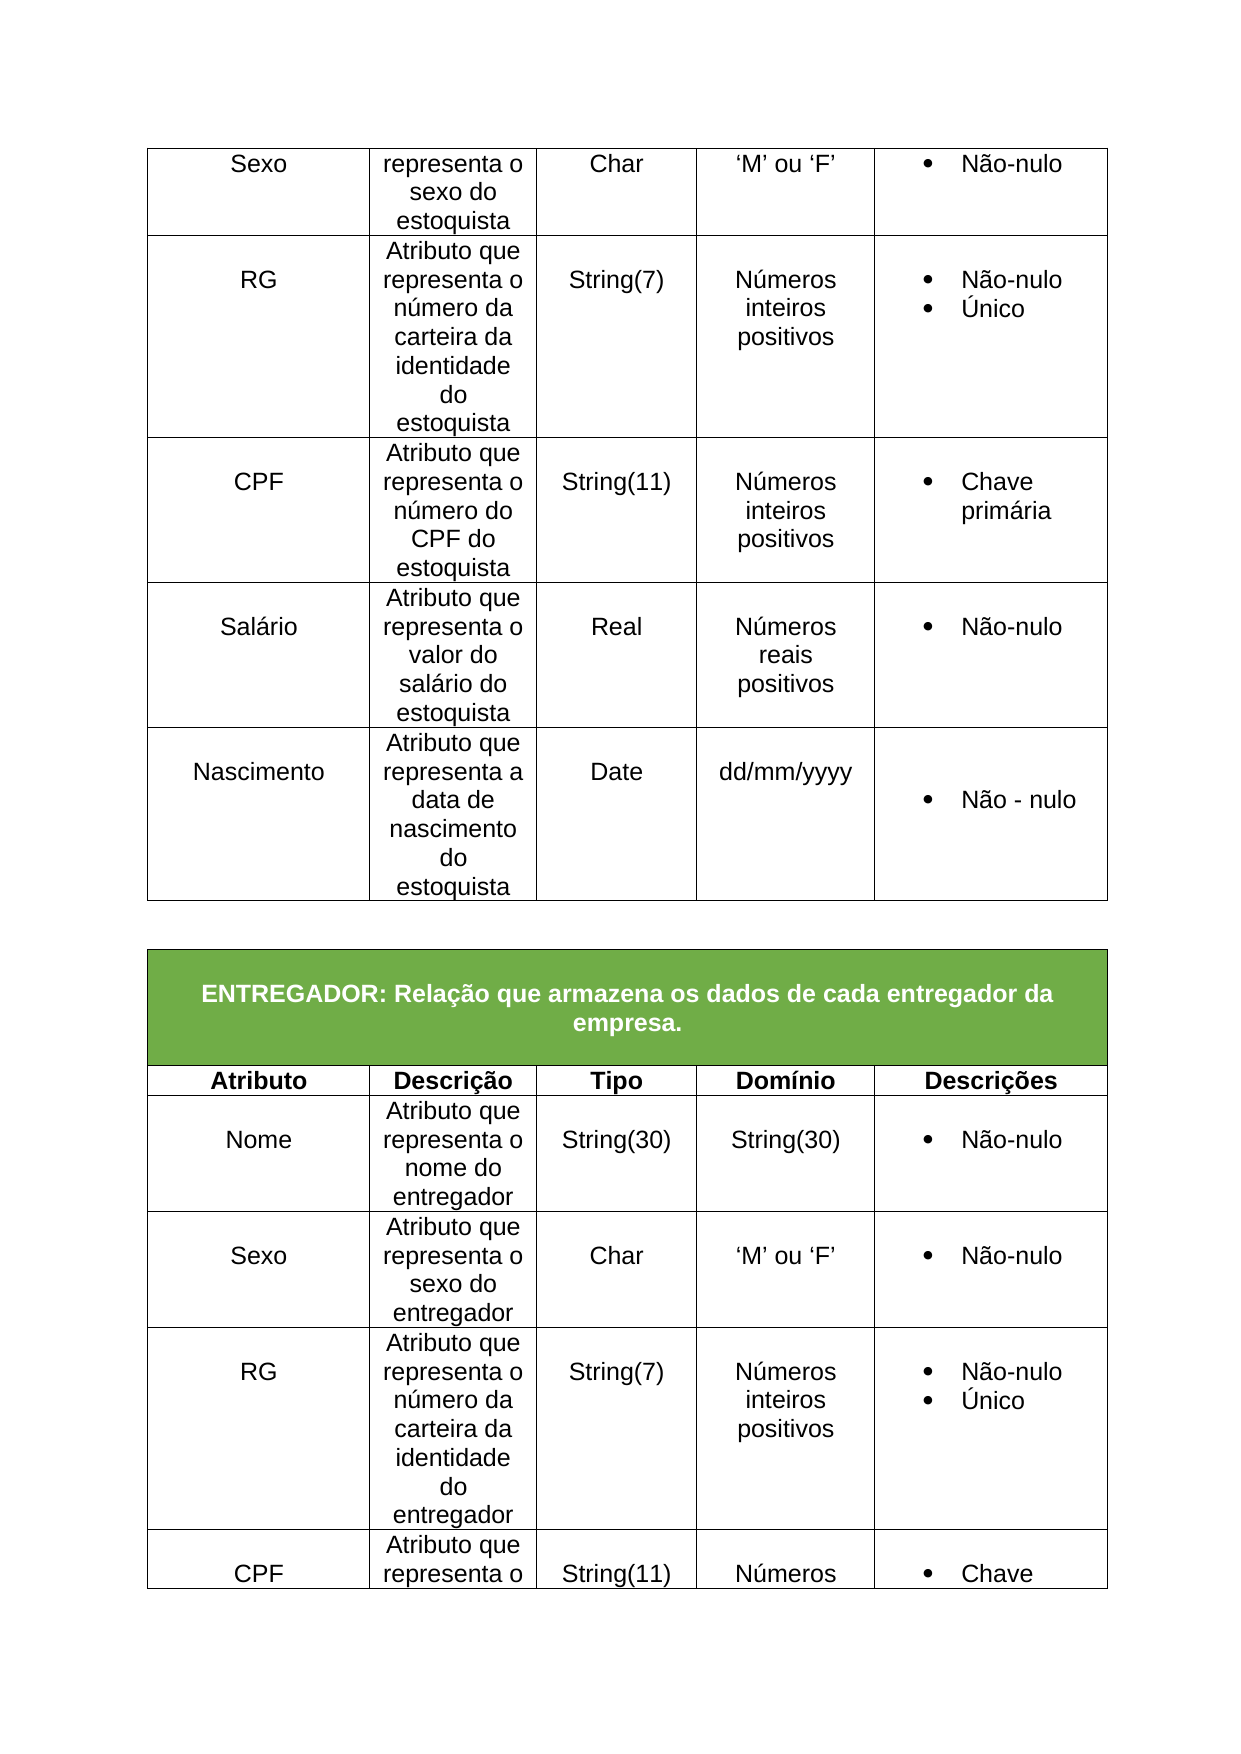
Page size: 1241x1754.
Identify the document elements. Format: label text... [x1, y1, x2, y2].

table_cell Não-nulo [875, 583, 1107, 727]
table_cell String(30) [537, 1096, 696, 1211]
table_cell Chave primária [875, 1530, 1107, 1588]
table_cell Não-nulo [875, 1096, 1107, 1211]
table_cell String(7) [537, 236, 696, 437]
table_cell ‘M’ ou ‘F’ [697, 1212, 874, 1327]
table_cell Números reais positivos [697, 583, 874, 727]
table_cell Não - nulo [875, 728, 1107, 900]
table_cell Atributo que representa a data de nascimento do estoquista [370, 728, 536, 900]
table_cell Não-nulo [875, 1212, 1107, 1327]
table_cell RG [148, 236, 369, 437]
table_cell Descrição [370, 1066, 536, 1095]
table_cell Char [537, 1212, 696, 1327]
table_cell Atributo que representa o número da carteira da identidade do entregador [370, 1328, 536, 1529]
table_cell Números inteiros positivos [697, 1328, 874, 1529]
table_cell Nome [148, 1096, 369, 1211]
table_cell CPF [148, 1530, 369, 1588]
table_cell Sexo [148, 1212, 369, 1327]
table_cell Chave primária [875, 438, 1107, 582]
table_cell ‘M’ ou ‘F’ [697, 149, 874, 235]
table_cell Atributo que representa o sexo do entregador [370, 1212, 536, 1327]
table_cell dd/mm/yyyy [697, 728, 874, 900]
table_cell Atributo que representa o número do CPF do entregador [370, 1530, 536, 1588]
table_cell Atributo que representa o número do CPF do estoquista [370, 438, 536, 582]
table_cell Não-nulo Único [875, 236, 1107, 437]
table_cell Atributo que representa o nome do entregador [370, 1096, 536, 1211]
table_cell String(11) [537, 438, 696, 582]
table_cell String(7) [537, 1328, 696, 1529]
table_cell Char [537, 149, 696, 235]
table_cell Atributo que representa o valor do salário do estoquista [370, 583, 536, 727]
table_cell Descrições [875, 1066, 1107, 1095]
table_cell Não-nulo Único [875, 1328, 1107, 1529]
table_cell Real [537, 583, 696, 727]
table_cell Salário [148, 583, 369, 727]
table_cell Nascimento [148, 728, 369, 900]
table_cell Atributo que representa o sexo do estoquista [370, 149, 536, 235]
table_cell Números inteiros positivos [697, 236, 874, 437]
table_cell CPF [148, 438, 369, 582]
table_cell Atributo [148, 1066, 369, 1095]
table_cell String(11) [537, 1530, 696, 1588]
table_cell Domínio [697, 1066, 874, 1095]
table_cell Sexo [148, 149, 369, 235]
table_cell RG [148, 1328, 369, 1529]
table_cell Atributo que representa o número da carteira da identidade do estoquista [370, 236, 536, 437]
table_cell Não-nulo [875, 149, 1107, 235]
table_cell Date [537, 728, 696, 900]
table_cell Tipo [537, 1066, 696, 1095]
table_cell Números inteiros positivos [697, 1530, 874, 1588]
table_cell String(30) [697, 1096, 874, 1211]
table_header ENTREGADOR: Relação que armazena os dados de cada entregador da empresa. [148, 950, 1107, 1065]
table_cell Números inteiros positivos [697, 438, 874, 582]
